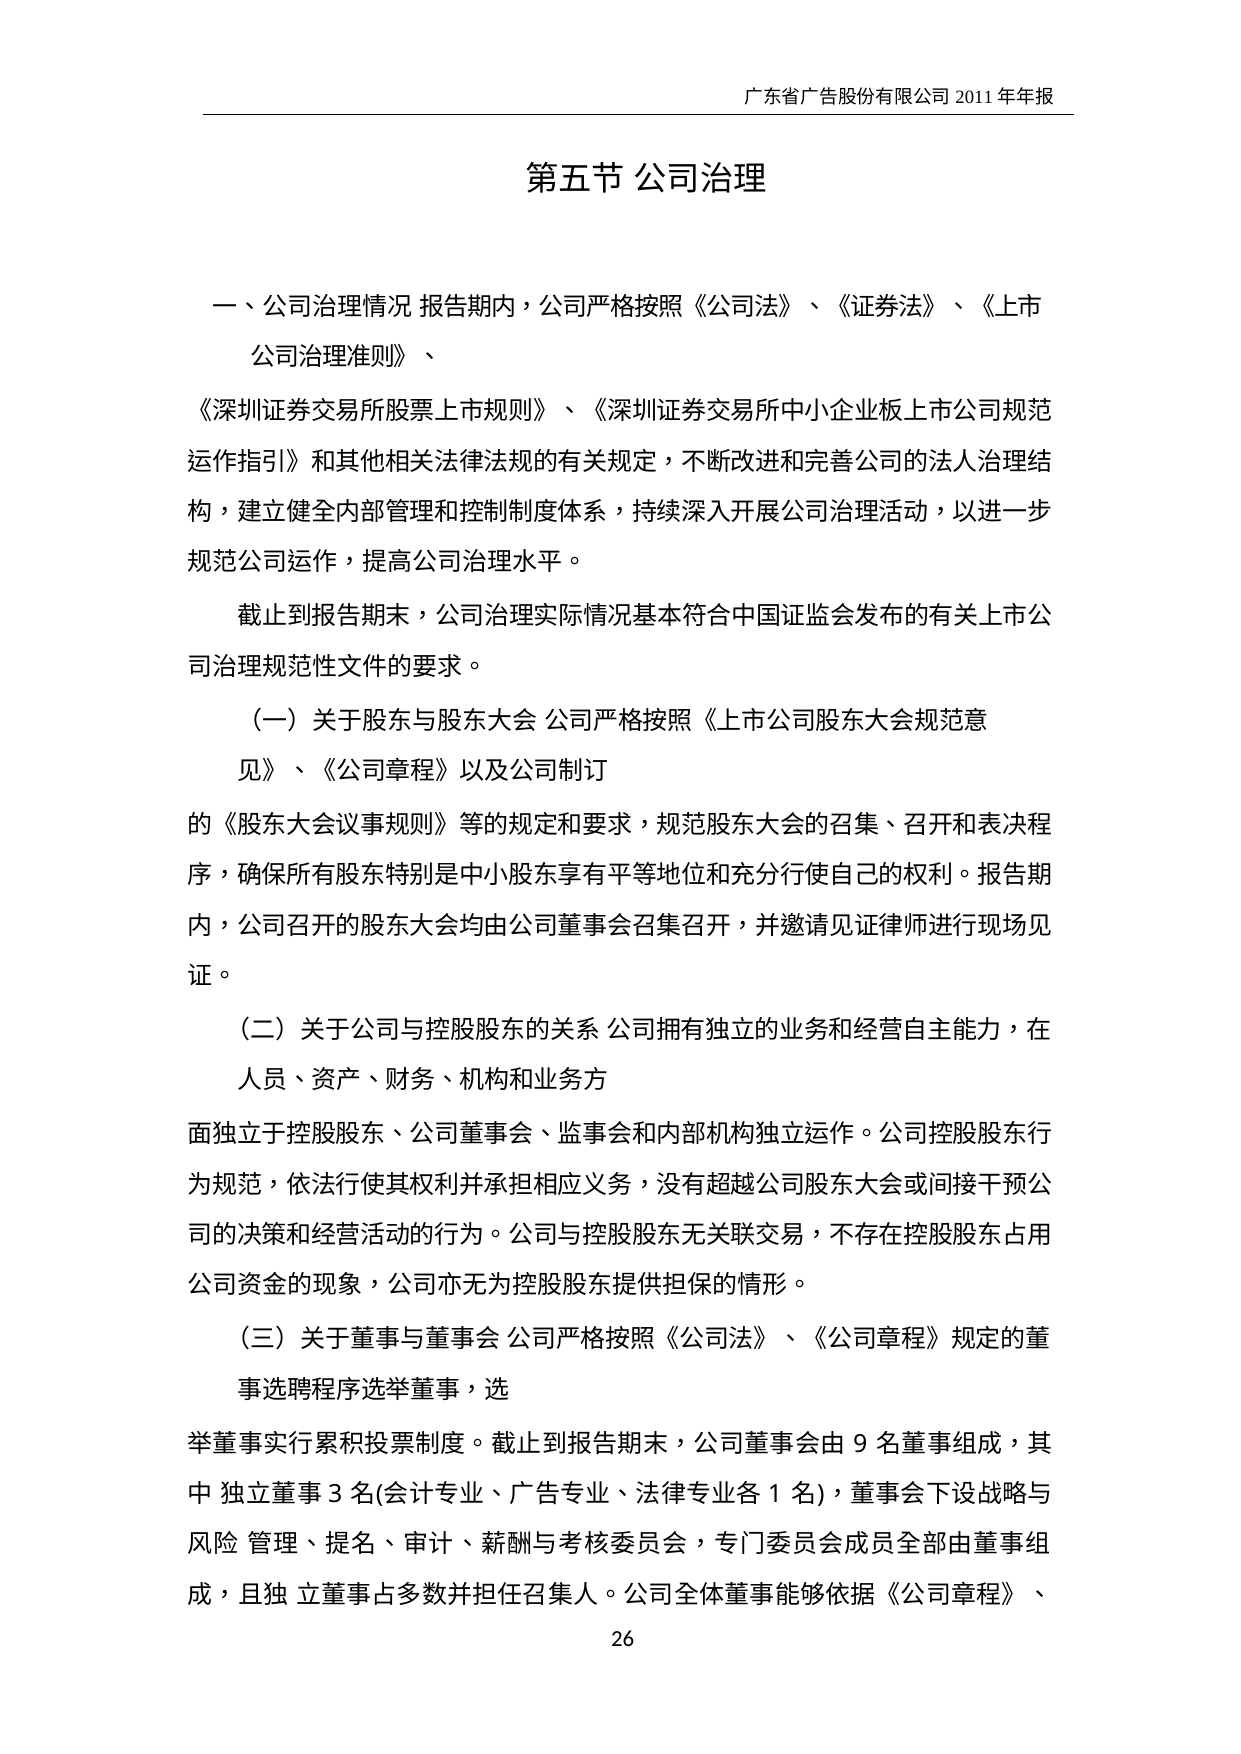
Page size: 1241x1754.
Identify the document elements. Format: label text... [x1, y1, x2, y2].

text （三）关于董事与董事会 公司严格按照《公司法》、《公司章程》规定的董事选聘程序选举董事，选 [225, 1321, 1054, 1406]
text 的《股东大会议事规则》等的规定和要求，规范股东大会的召集、召开和表决程 序，确保所有股东特别是中小股东享有平等地位和充分行使自己的权利。报告期 内，公司召开的股东大会均由公司董事会召集召开，并邀请见证律师进行现场见 证。 [187, 807, 1053, 992]
subtitle 第五节 公司治理 [493, 154, 798, 200]
text 一、公司治理情况 报告期内，公司严格按照《公司法》、《证券法》、《上市公司治理准则》、 [212, 288, 1067, 373]
text 广东省广告股份有限公司 2011 年年报 [744, 84, 1067, 109]
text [187, 1426, 1053, 1611]
text （一）关于股东与股东大会 公司严格按照《上市公司股东大会规范意见》、《公司章程》以及公司制订 [237, 702, 1054, 787]
text 面独立于控股股东、公司董事会、监事会和内部机构独立运作。公司控股股东行 为规范，依法行使其权利并承担相应义务，没有超越公司股东大会或间接干预公 司的决策和经营活动的行为。公司与控股股东无关联交易，不存在控股股东占用 公司资金的现象，公司亦无为控股股东提供担保的情形。 [187, 1116, 1053, 1301]
text 《深圳证券交易所股票上市规则》、《深圳证券交易所中小企业板上市公司规范 运作指引》和其他相关法律法规的有关规定，不断改进和完善公司的法人治理结 构，建立健全内部管理和控制制度体系，持续深入开展公司治理活动，以进一步 规范公司运作，提高公司治理水平。 [187, 393, 1053, 578]
text （二）关于公司与控股股东的关系 公司拥有独立的业务和经营自主能力，在人员、资产、财务、机构和业务方 [225, 1012, 1054, 1096]
text 截止到报告期末，公司治理实际情况基本符合中国证监会发布的有关上市公 司治理规范性文件的要求。 [187, 598, 1054, 682]
